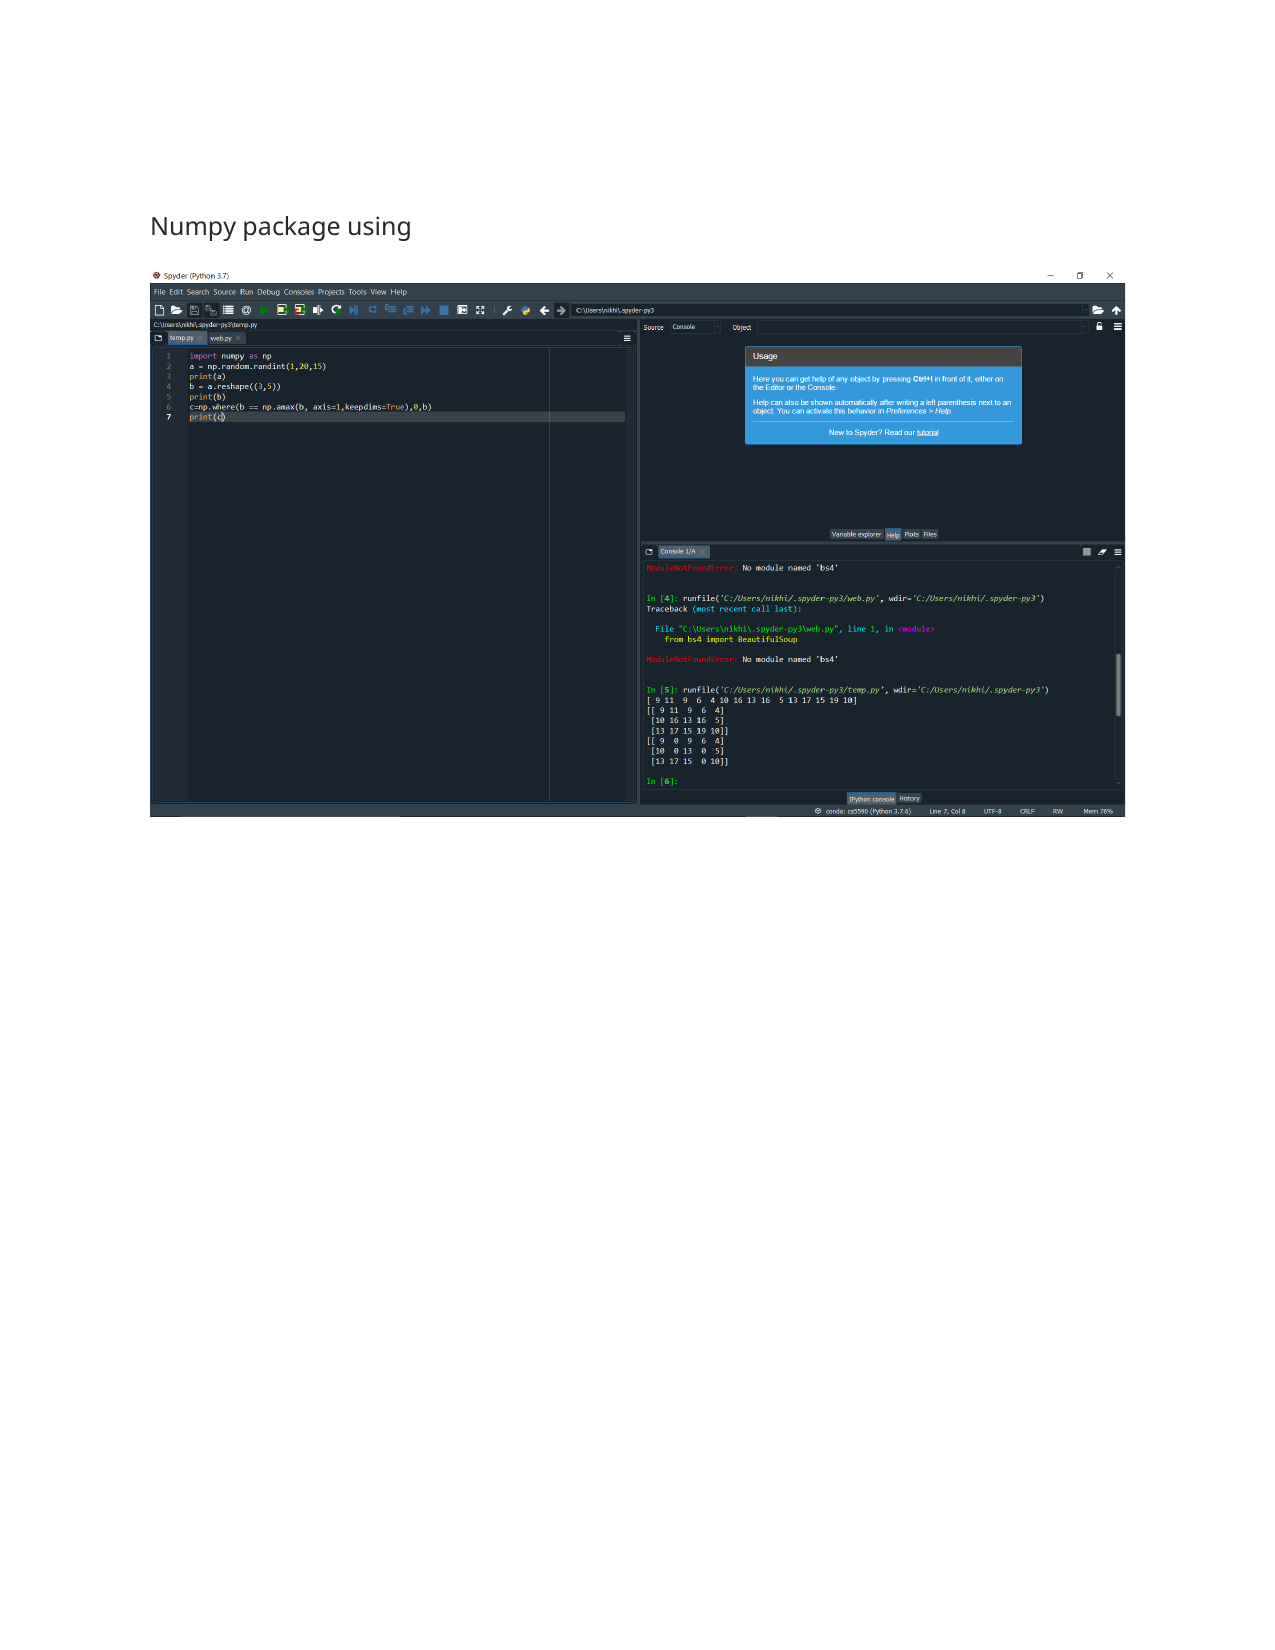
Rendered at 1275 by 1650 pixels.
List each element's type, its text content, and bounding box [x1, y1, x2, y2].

text Numpy package using [150, 209, 1125, 243]
picture [150, 268, 1125, 817]
